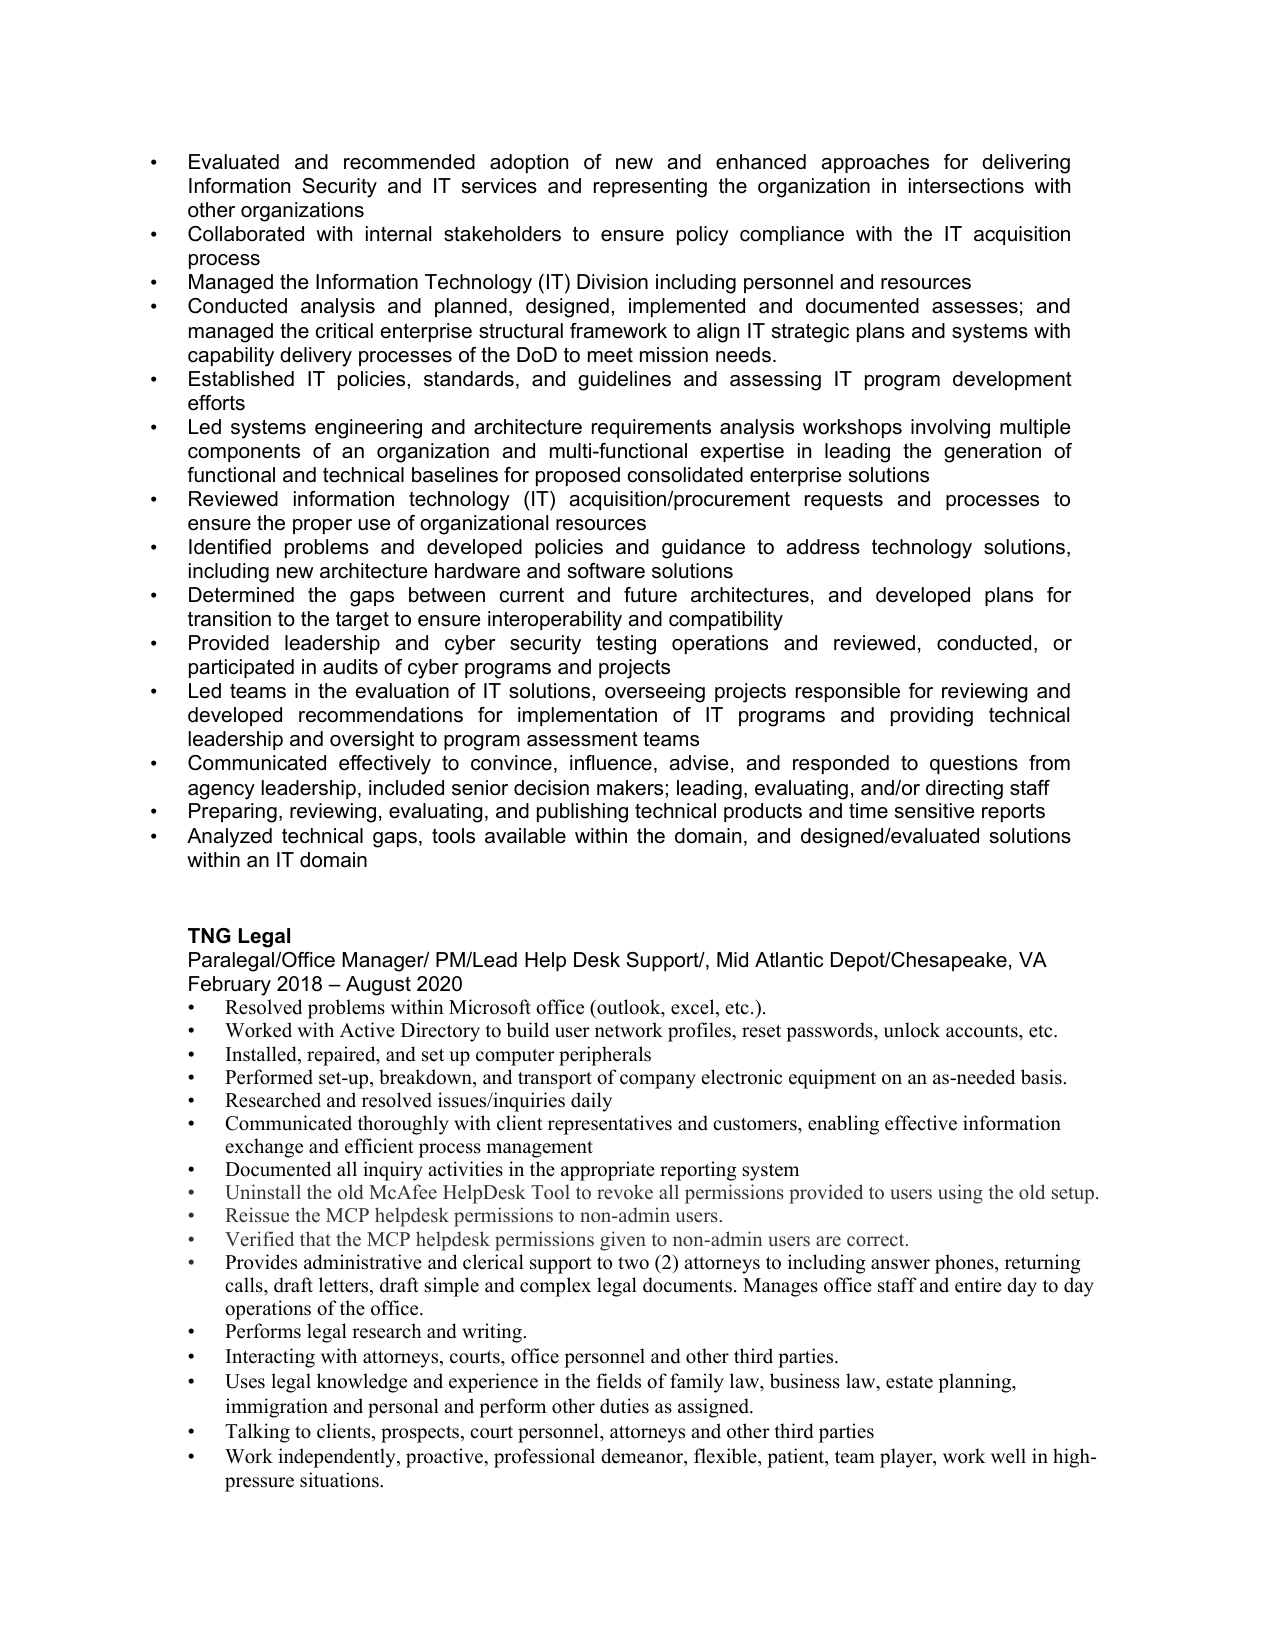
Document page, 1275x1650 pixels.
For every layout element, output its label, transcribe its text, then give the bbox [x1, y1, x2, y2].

list Talking to clients, prospects, court personnel, attorneys and other third parties [187, 1419, 1125, 1443]
text TNG Legal [187, 924, 1125, 948]
list Worked with Active Directory to build user network profiles, reset passwords, unlock accounts, etc. [187, 1019, 1125, 1042]
list Preparing, reviewing, evaluating, and publishing technical products and time sensitive reports [150, 799, 1072, 823]
list Led teams in the evaluation of IT solutions, overseeing projects responsible for reviewing and developed recommendations for implementation of IT programs and providing technical leadership and oversight to program assessment teams [150, 679, 1072, 751]
list Interacting with attorneys, courts, office personnel and other third parties. [187, 1345, 1125, 1368]
list Installed, repaired, and set up computer peripherals [187, 1042, 1125, 1066]
list Uninstall the old McAfee HelpDesk Tool to revoke all permissions provided to users using the old setup. [187, 1181, 1125, 1204]
list Determined the gaps between current and future architectures, and developed plans for transition to the target to ensure interoperability and compatibility [150, 583, 1072, 631]
list Reissue the MCP helpdesk permissions to non-admin users. [187, 1204, 1125, 1227]
list Communicated thoroughly with client representatives and customers, enabling effective information exchange and efficient process management [187, 1112, 1125, 1158]
list Work independently, proactive, professional demeanor, flexible, patient, team player, work well in high-pressure situations. [187, 1444, 1125, 1492]
text Paralegal/Office Manager/ PM/Lead Help Desk Support/, Mid Atlantic Depot/Chesapeake, VA [187, 948, 1125, 972]
list Reviewed information technology (IT) acquisition/procurement requests and processes to ensure the proper use of organizational resources [150, 487, 1072, 535]
list Established IT policies, standards, and guidelines and assessing IT program development efforts [150, 366, 1072, 414]
list Conducted analysis and planned, designed, implemented and documented assesses; and managed the critical enterprise structural framework to align IT strategic plans and systems with capability delivery processes of the DoD to meet mission needs. [150, 294, 1072, 366]
list Researched and resolved issues/inquiries daily [187, 1089, 1125, 1112]
list Collaborated with internal stakeholders to ensure policy compliance with the IT acquisition process [150, 222, 1072, 270]
list Provides administrative and clerical support to two (2) attorneys to including answer phones, returning calls, draft letters, draft simple and complex legal documents. Manages office staff and entire day to day operations of the office. [187, 1251, 1125, 1320]
list Evaluated and recommended adoption of new and enhanced approaches for delivering Information Security and IT services and representing the organization in intersections with other organizations [150, 150, 1072, 222]
list Provided leadership and cyber security testing operations and reviewed, conducted, or participated in audits of cyber programs and projects [150, 631, 1072, 679]
list Analyzed technical gaps, tools available within the domain, and designed/evaluated solutions within an IT domain [150, 823, 1072, 872]
list Performed set-up, breakdown, and transport of company electronic equipment on an as-needed basis. [187, 1066, 1125, 1089]
list Resolved problems within Microsoft office (outlook, excel, etc.). [187, 996, 1125, 1019]
list Led systems engineering and architecture requirements analysis workshops involving multiple components of an organization and multi-functional expertise in leading the generation of functional and technical baselines for proposed consolidated enterprise solutions [150, 414, 1072, 487]
list Identified problems and developed policies and guidance to address technology solutions, including new architecture hardware and software solutions [150, 535, 1072, 583]
list Verified that the MCP helpdesk permissions given to non-admin users are correct. [187, 1227, 1125, 1251]
list Communicated effectively to convince, influence, advise, and responded to questions from agency leadership, included senior decision makers; leading, evaluating, and/or directing staff [150, 751, 1072, 799]
text February 2018 – August 2020 [187, 972, 1125, 996]
list Managed the Information Technology (IT) Division including personnel and resources [150, 270, 1072, 294]
list Uses legal knowledge and experience in the fields of family law, business law, estate planning, immigration and personal and perform other duties as assigned. [187, 1370, 1125, 1418]
list Documented all inquiry activities in the appropriate reporting system [187, 1158, 1125, 1181]
list Performs legal research and writing. [187, 1320, 1125, 1343]
